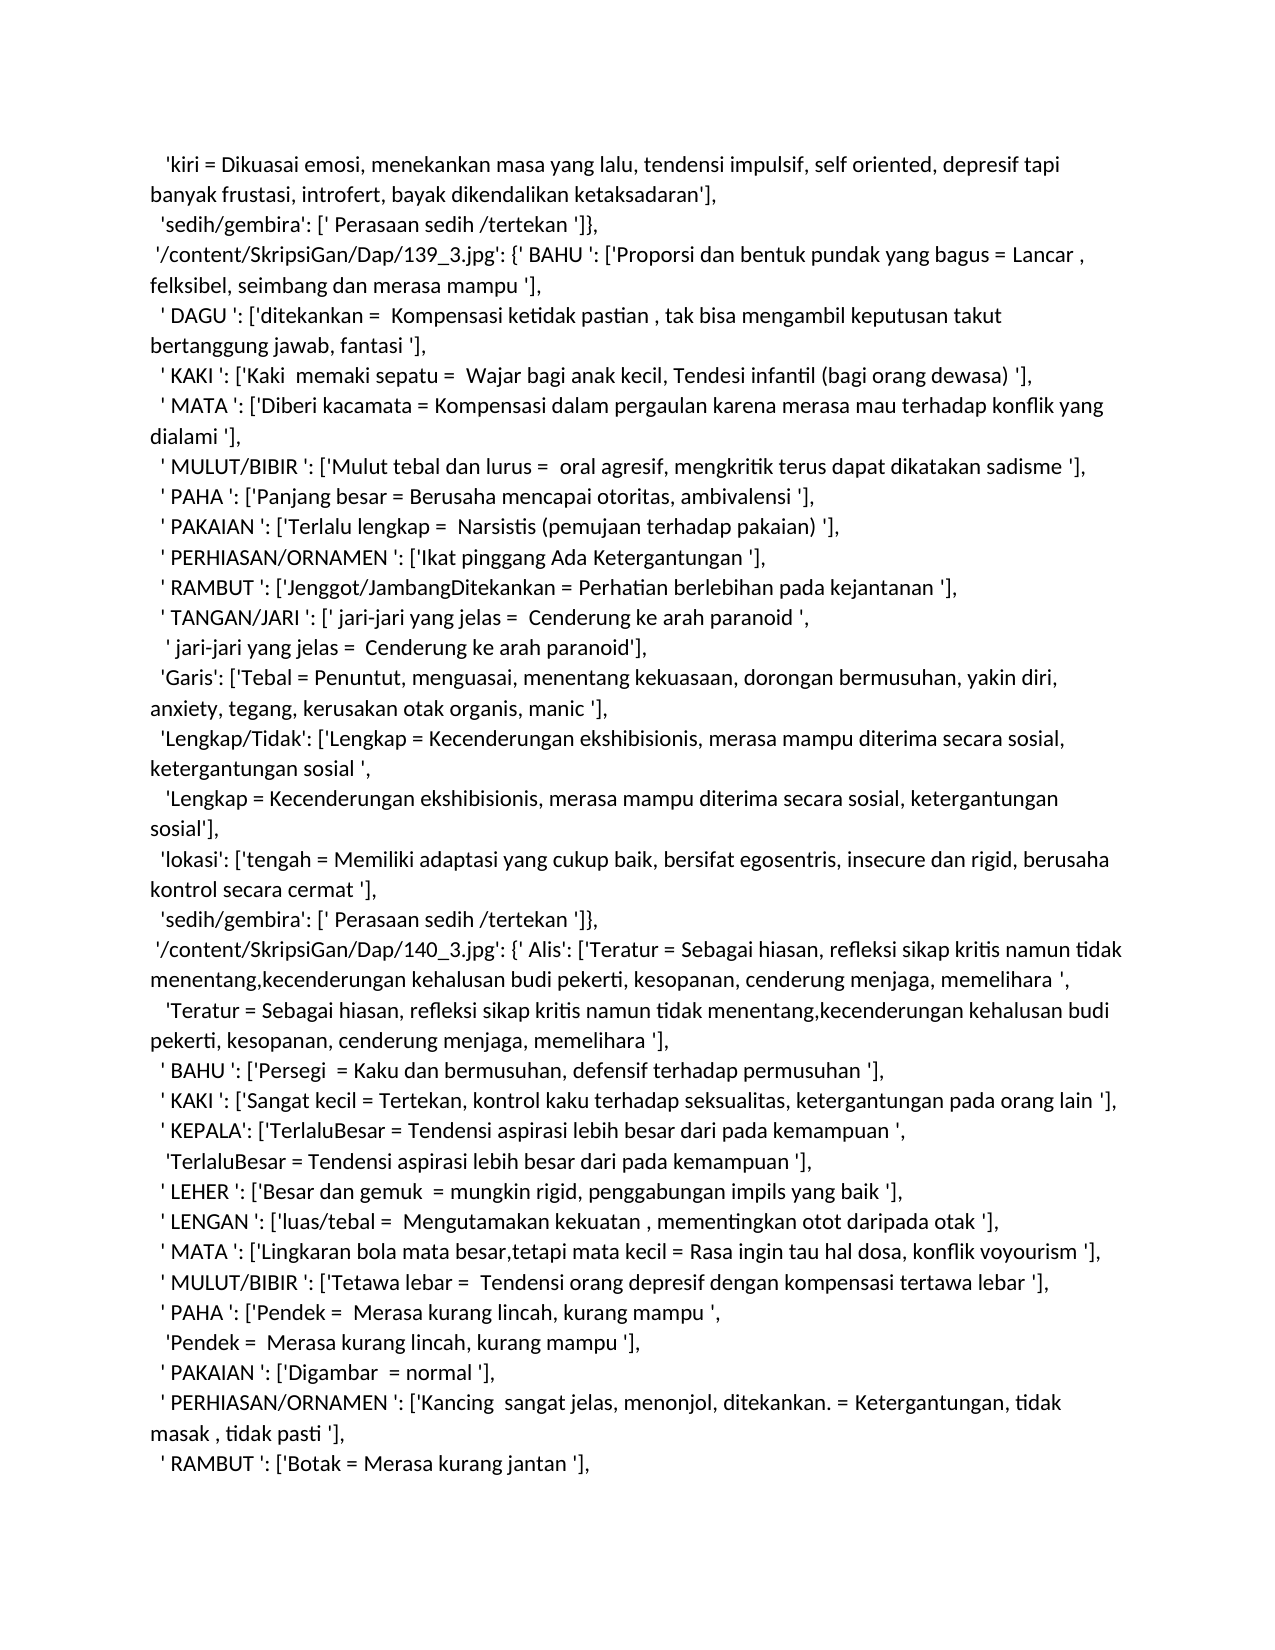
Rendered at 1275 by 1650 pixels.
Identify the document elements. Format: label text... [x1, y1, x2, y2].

text ' PAKAIAN ': ['Terlalu lengkap = Narsistis (pemujaan terhadap pakaian) '], [150, 512, 1125, 541]
text ' PAHA ': ['Pendek = Merasa kurang lincah, kurang mampu ', [150, 1298, 1125, 1326]
text ' PAHA ': ['Panjang besar = Berusaha mencapai otoritas, ambivalensi '], [150, 482, 1125, 510]
text ' MATA ': ['Lingkaran bola mata besar,tetapi mata kecil = Rasa ingin tau hal dosa, konflik voyourism '], [150, 1237, 1125, 1266]
text ' BAHU ': ['Persegi = Kaku dan bermusuhan, defensif terhadap permusuhan '], [150, 1056, 1125, 1084]
text 'Pendek = Merasa kurang lincah, kurang mampu '], [150, 1328, 1125, 1356]
text 'Garis': ['Tebal = Penuntut, menguasai, menentang kekuasaan, dorongan bermusuhan, yakin diri, anxiety, tegang, kerusakan otak organis, manic '], [150, 663, 1125, 722]
text ' MULUT/BIBIR ': ['Mulut tebal dan lurus = oral agresif, mengkritik terus dapat dikatakan sadisme '], [150, 452, 1125, 480]
text 'Lengkap/Tidak': ['Lengkap = Kecenderungan ekshibisionis, merasa mampu diterima secara sosial, ketergantungan sosial ', [150, 724, 1125, 782]
text ' DAGU ': ['ditekankan = Kompensasi ketidak pastian , tak bisa mengambil keputusan takut bertanggung jawab, fantasi '], [150, 301, 1125, 359]
text ' PERHIASAN/ORNAMEN ': ['Ikat pinggang Ada Ketergantungan '], [150, 543, 1125, 571]
text ' PERHIASAN/ORNAMEN ': ['Kancing sangat jelas, menonjol, ditekankan. = Ketergantungan, tidak masak , tidak pasti '], [150, 1388, 1125, 1447]
text ' MATA ': ['Diberi kacamata = Kompensasi dalam pergaulan karena merasa mau terhadap konflik yang dialami '], [150, 392, 1125, 450]
text ' MULUT/BIBIR ': ['Tetawa lebar = Tendensi orang depresif dengan kompensasi tertawa lebar '], [150, 1268, 1125, 1296]
text ' RAMBUT ': ['Jenggot/JambangDitekankan = Perhatian berlebihan pada kejantanan '], [150, 573, 1125, 601]
text 'sedih/gembira': [' Perasaan sedih /tertekan ']}, [150, 905, 1125, 933]
text ' KAKI ': ['Kaki memaki sepatu = Wajar bagi anak kecil, Tendesi infantil (bagi orang dewasa) '], [150, 361, 1125, 389]
text ' KAKI ': ['Sangat kecil = Tertekan, kontrol kaku terhadap seksualitas, ketergantungan pada orang lain '], [150, 1086, 1125, 1114]
text 'lokasi': ['tengah = Memiliki adaptasi yang cukup baik, bersifat egosentris, insecure dan rigid, berusaha kontrol secara cermat '], [150, 845, 1125, 903]
text '/content/SkripsiGan/Dap/139_3.jpg': {' BAHU ': ['Proporsi dan bentuk pundak yang bagus = Lancar , felksibel, seimbang dan merasa mampu '], [150, 241, 1125, 299]
text ' RAMBUT ': ['Botak = Merasa kurang jantan '], [150, 1449, 1125, 1477]
text 'TerlaluBesar = Tendensi aspirasi lebih besar dari pada kemampuan '], [150, 1147, 1125, 1175]
text 'kiri = Dikuasai emosi, menekankan masa yang lalu, tendensi impulsif, self oriented, depresif tapi banyak frustasi, introfert, bayak dikendalikan ketaksadaran'], [150, 150, 1125, 208]
text 'Lengkap = Kecenderungan ekshibisionis, merasa mampu diterima secara sosial, ketergantungan sosial'], [150, 784, 1125, 843]
text 'Teratur = Sebagai hiasan, refleksi sikap kritis namun tidak menentang,kecenderungan kehalusan budi pekerti, kesopanan, cenderung menjaga, memelihara '], [150, 996, 1125, 1054]
text ' TANGAN/JARI ': [' jari-jari yang jelas = Cenderung ke arah paranoid ', [150, 603, 1125, 631]
text ' PAKAIAN ': ['Digambar = normal '], [150, 1358, 1125, 1386]
text '/content/SkripsiGan/Dap/140_3.jpg': {' Alis': ['Teratur = Sebagai hiasan, refleksi sikap kritis namun tidak menentang,kecenderungan kehalusan budi pekerti, kesopanan, cenderung menjaga, memelihara ', [150, 935, 1125, 994]
text ' LENGAN ': ['luas/tebal = Mengutamakan kekuatan , mementingkan otot daripada otak '], [150, 1207, 1125, 1235]
text ' jari-jari yang jelas = Cenderung ke arah paranoid'], [150, 633, 1125, 661]
text 'sedih/gembira': [' Perasaan sedih /tertekan ']}, [150, 210, 1125, 238]
text ' LEHER ': ['Besar dan gemuk = mungkin rigid, penggabungan impils yang baik '], [150, 1177, 1125, 1205]
text ' KEPALA': ['TerlaluBesar = Tendensi aspirasi lebih besar dari pada kemampuan ', [150, 1117, 1125, 1145]
